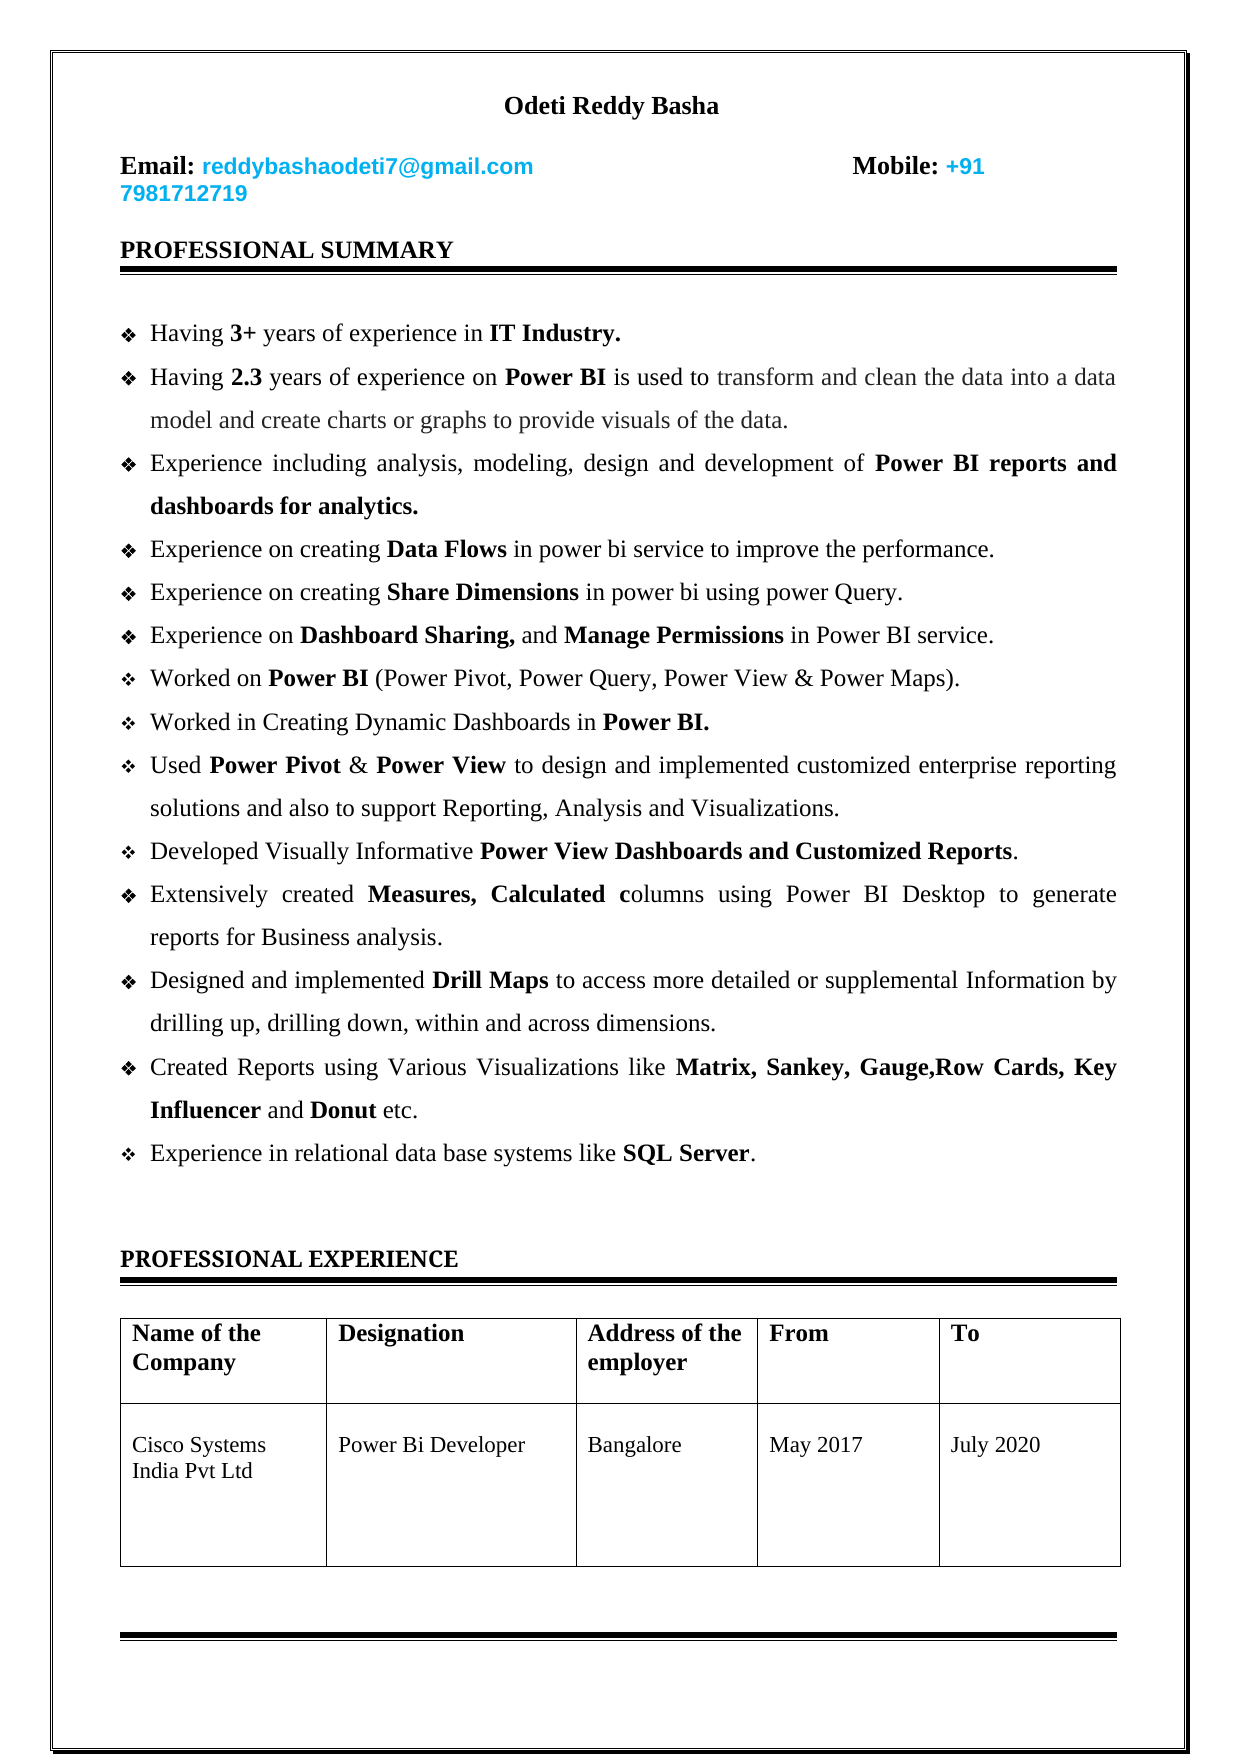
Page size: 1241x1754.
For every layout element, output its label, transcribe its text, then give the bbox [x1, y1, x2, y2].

text PROFESSIONAL SUMMARY [120, 235, 1117, 266]
list Having 3+ years of experience in IT Industry. [120, 318, 1117, 347]
table_cell July 2020 [940, 1404, 1120, 1566]
list Developed Visually Informative Power View Dashboards and Customized Reports. [120, 836, 1117, 865]
text Email: reddybashaodeti7@gmail.com Mobile: +91 7981712719 [120, 150, 1117, 206]
table_header Address of the employer [577, 1319, 757, 1403]
list Extensively created Measures, Calculated columns using Power BI Desktop to generate reports for Business analysis. [120, 879, 1117, 951]
list Experience in relational data base systems like SQL Server. [120, 1138, 1117, 1167]
table_header From [758, 1319, 939, 1403]
table_header Designation [327, 1319, 576, 1403]
table_cell Bangalore [577, 1404, 757, 1566]
list Experience on creating Data Flows in power bi service to improve the performance. [120, 534, 1117, 563]
table_cell Cisco Systems India Pvt Ltd [121, 1404, 326, 1566]
list Experience on Dashboard Sharing, and Manage Permissions in Power BI service. [120, 620, 1117, 649]
list Experience on creating Share Dimensions in power bi using power Query. [120, 577, 1117, 606]
table_cell Power Bi Developer [327, 1404, 576, 1566]
text Odeti Reddy Basha [120, 90, 1117, 120]
list Used Power Pivot & Power View to design and implemented customized enterprise reporting solutions and also to support Reporting, Analysis and Visualizations. [120, 750, 1117, 822]
text PROFESSIONAL EXPERIENCE [120, 1243, 1117, 1277]
table_cell May 2017 [758, 1404, 939, 1566]
list Having 2.3 years of experience on Power BI is used to transform and clean the data into a data model and create charts or graphs to provide visuals of the data. [120, 362, 1117, 433]
list Worked on Power BI (Power Pivot, Power Query, Power View & Power Maps). [120, 663, 1117, 692]
table_header To [940, 1319, 1120, 1403]
list Designed and implemented Drill Maps to access more detailed or supplemental Information by drilling up, drilling down, within and across dimensions. [120, 965, 1117, 1037]
list Worked in Creating Dynamic Dashboards in Power BI. [120, 707, 1117, 735]
list Created Reports using Various Visualizations like Matrix, Sankey, Gauge,Row Cards, Key Influencer and Donut etc. [120, 1052, 1117, 1123]
list Experience including analysis, modeling, design and development of Power BI reports and dashboards for analytics. [120, 448, 1117, 520]
table_header Name of the Company [121, 1319, 326, 1403]
